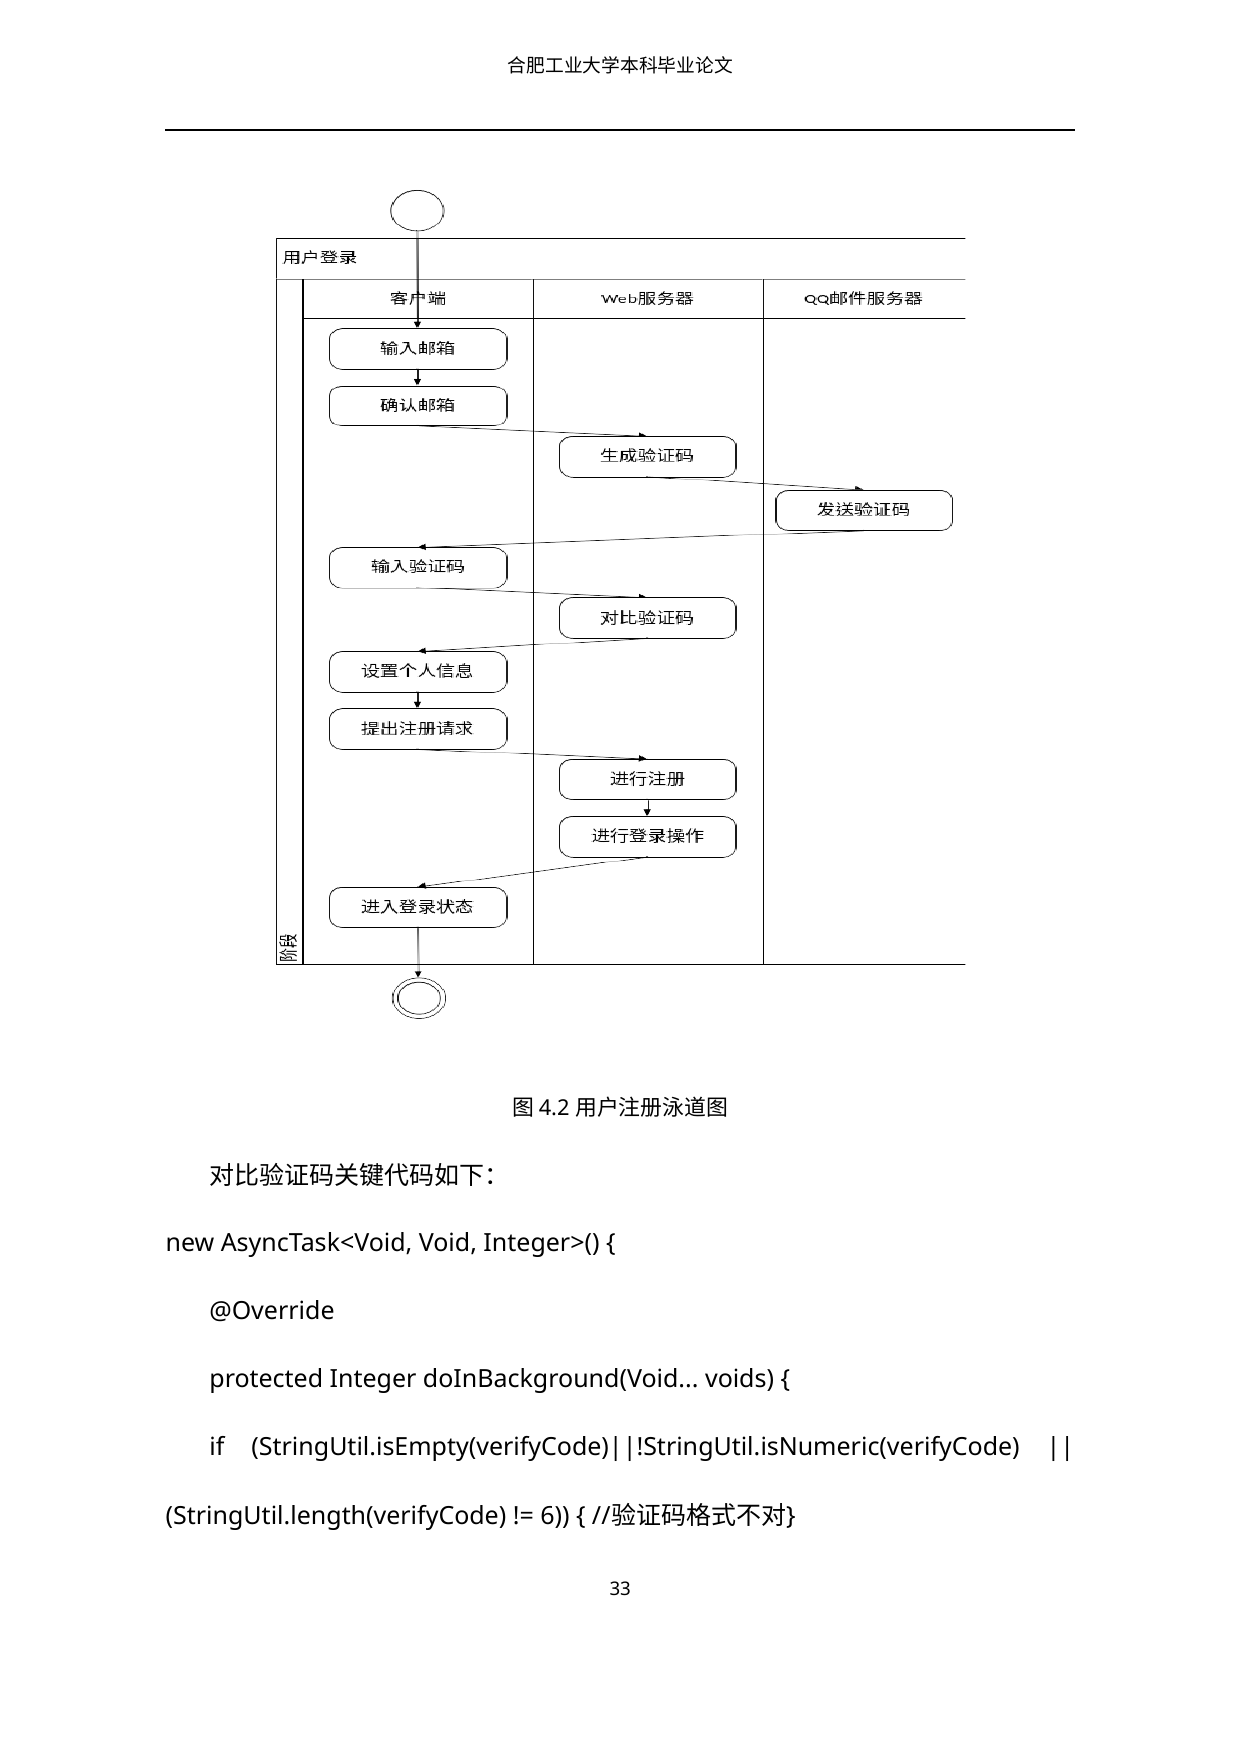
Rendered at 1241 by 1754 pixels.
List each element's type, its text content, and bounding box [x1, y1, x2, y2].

text 图4.2 用户注册泳道图 [165, 1089, 1075, 1123]
text @Override [165, 1276, 1075, 1343]
text if (StringUtil.isEmpty(verifyCode)||!StringUtil.isNumeric(verifyCode) || (StringUtil.length(verifyCode) != 6)) { //验证码格式不对} [165, 1411, 1075, 1547]
text 对比验证码关键代码如下： [165, 1140, 1075, 1208]
text new AsyncTask<Void, Void, Integer>() { [165, 1208, 1075, 1276]
text protected Integer doInBackground(Void... voids) { [165, 1343, 1075, 1411]
